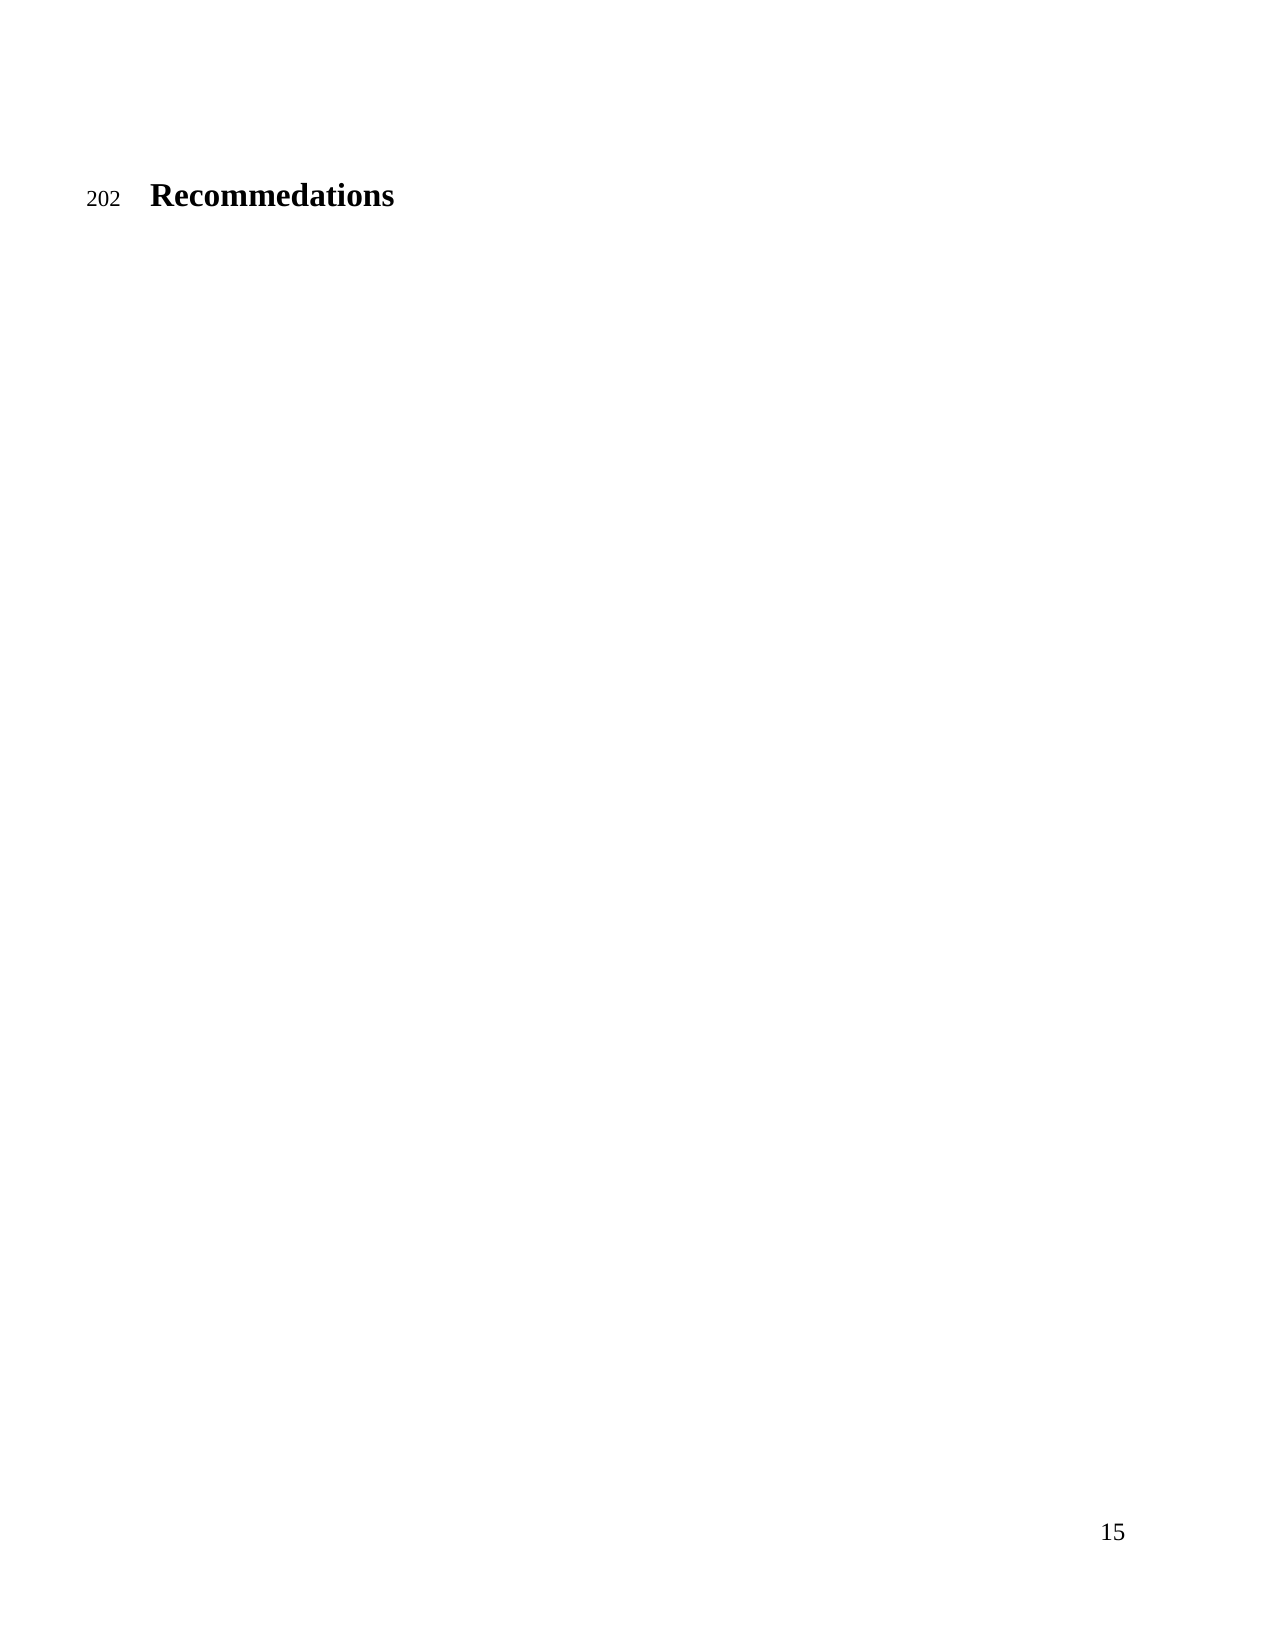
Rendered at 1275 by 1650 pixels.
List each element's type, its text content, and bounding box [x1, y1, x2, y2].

subtitle Recommedations [150, 175, 1125, 213]
